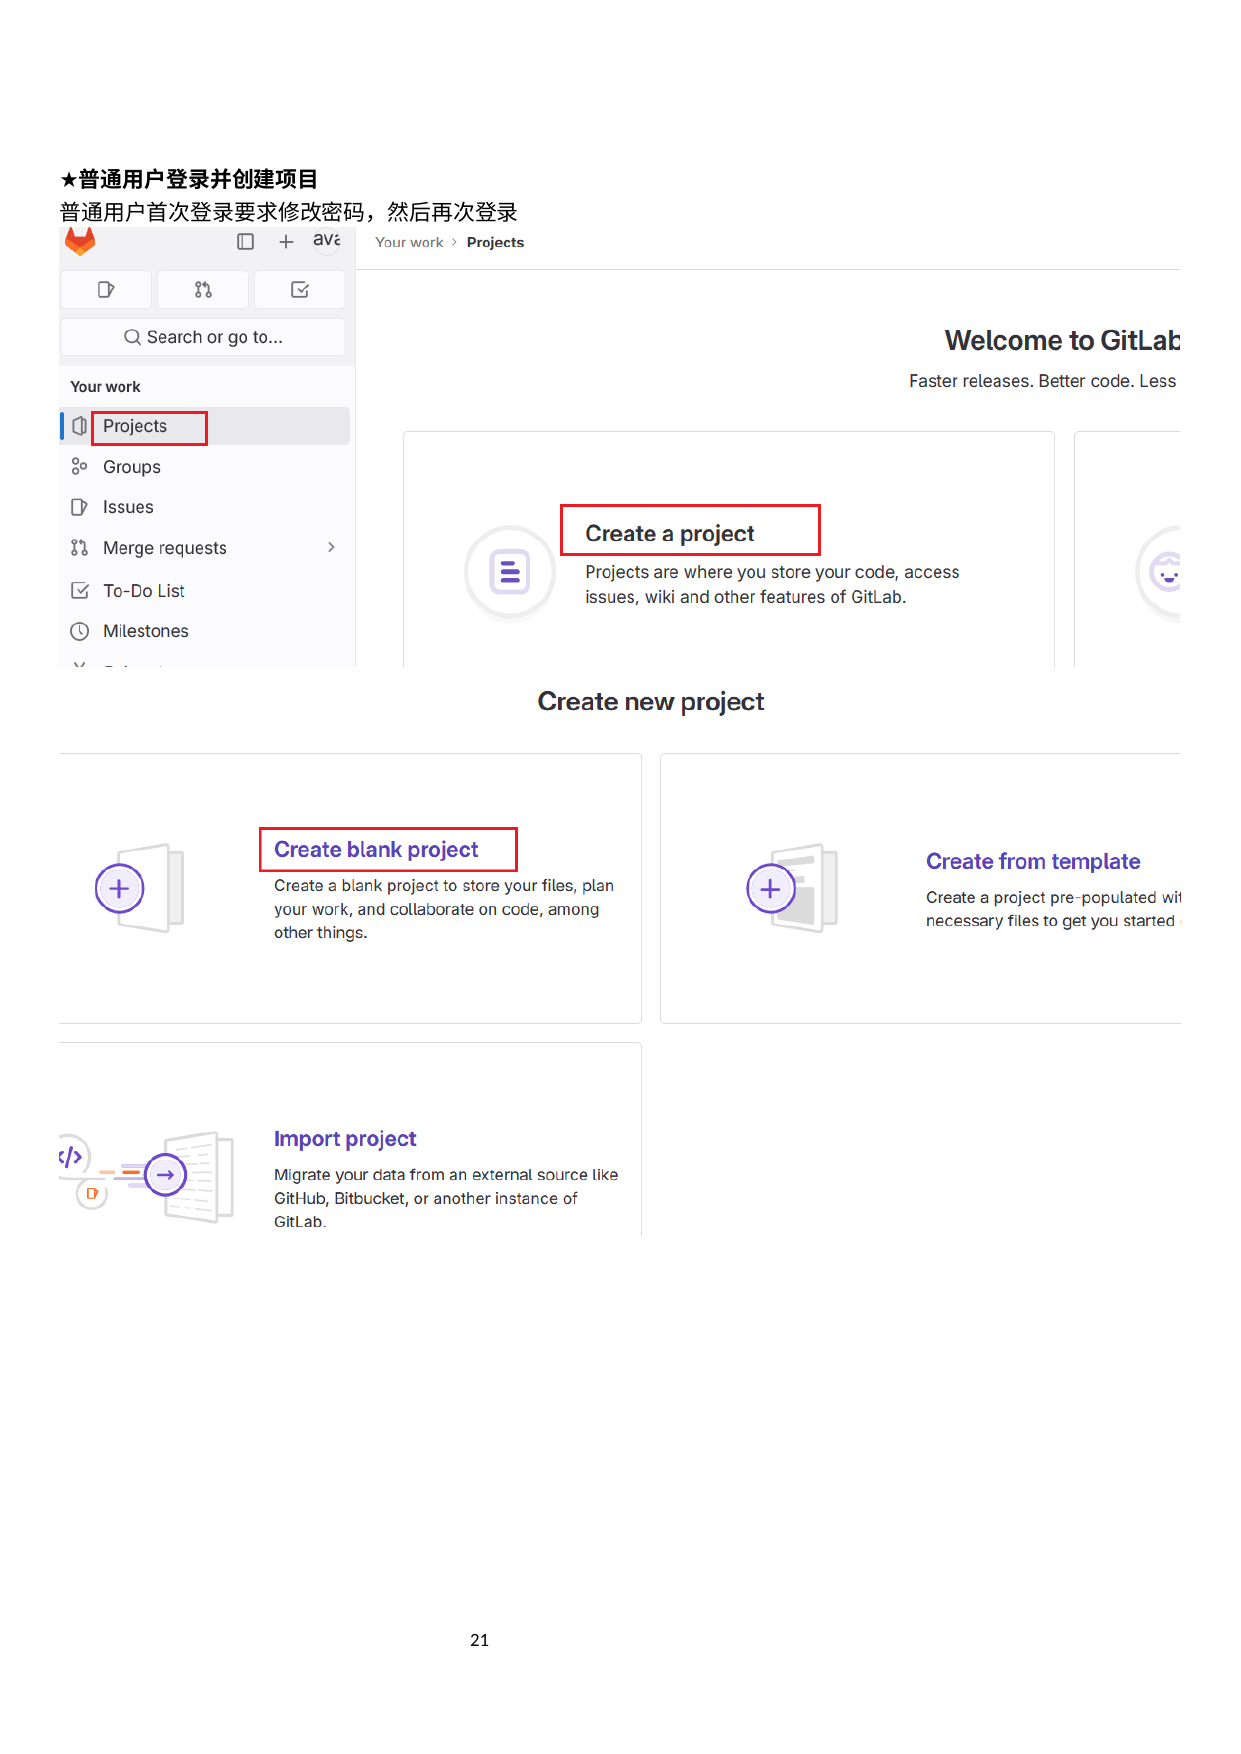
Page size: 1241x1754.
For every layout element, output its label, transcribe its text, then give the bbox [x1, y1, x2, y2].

picture [59, 682, 1182, 1236]
picture [59, 227, 1180, 667]
text 普通用户首次登录要求修改密码，然后再次登录 [59, 194, 1181, 227]
text ★普通用户登录并创建项目 [59, 162, 1181, 194]
